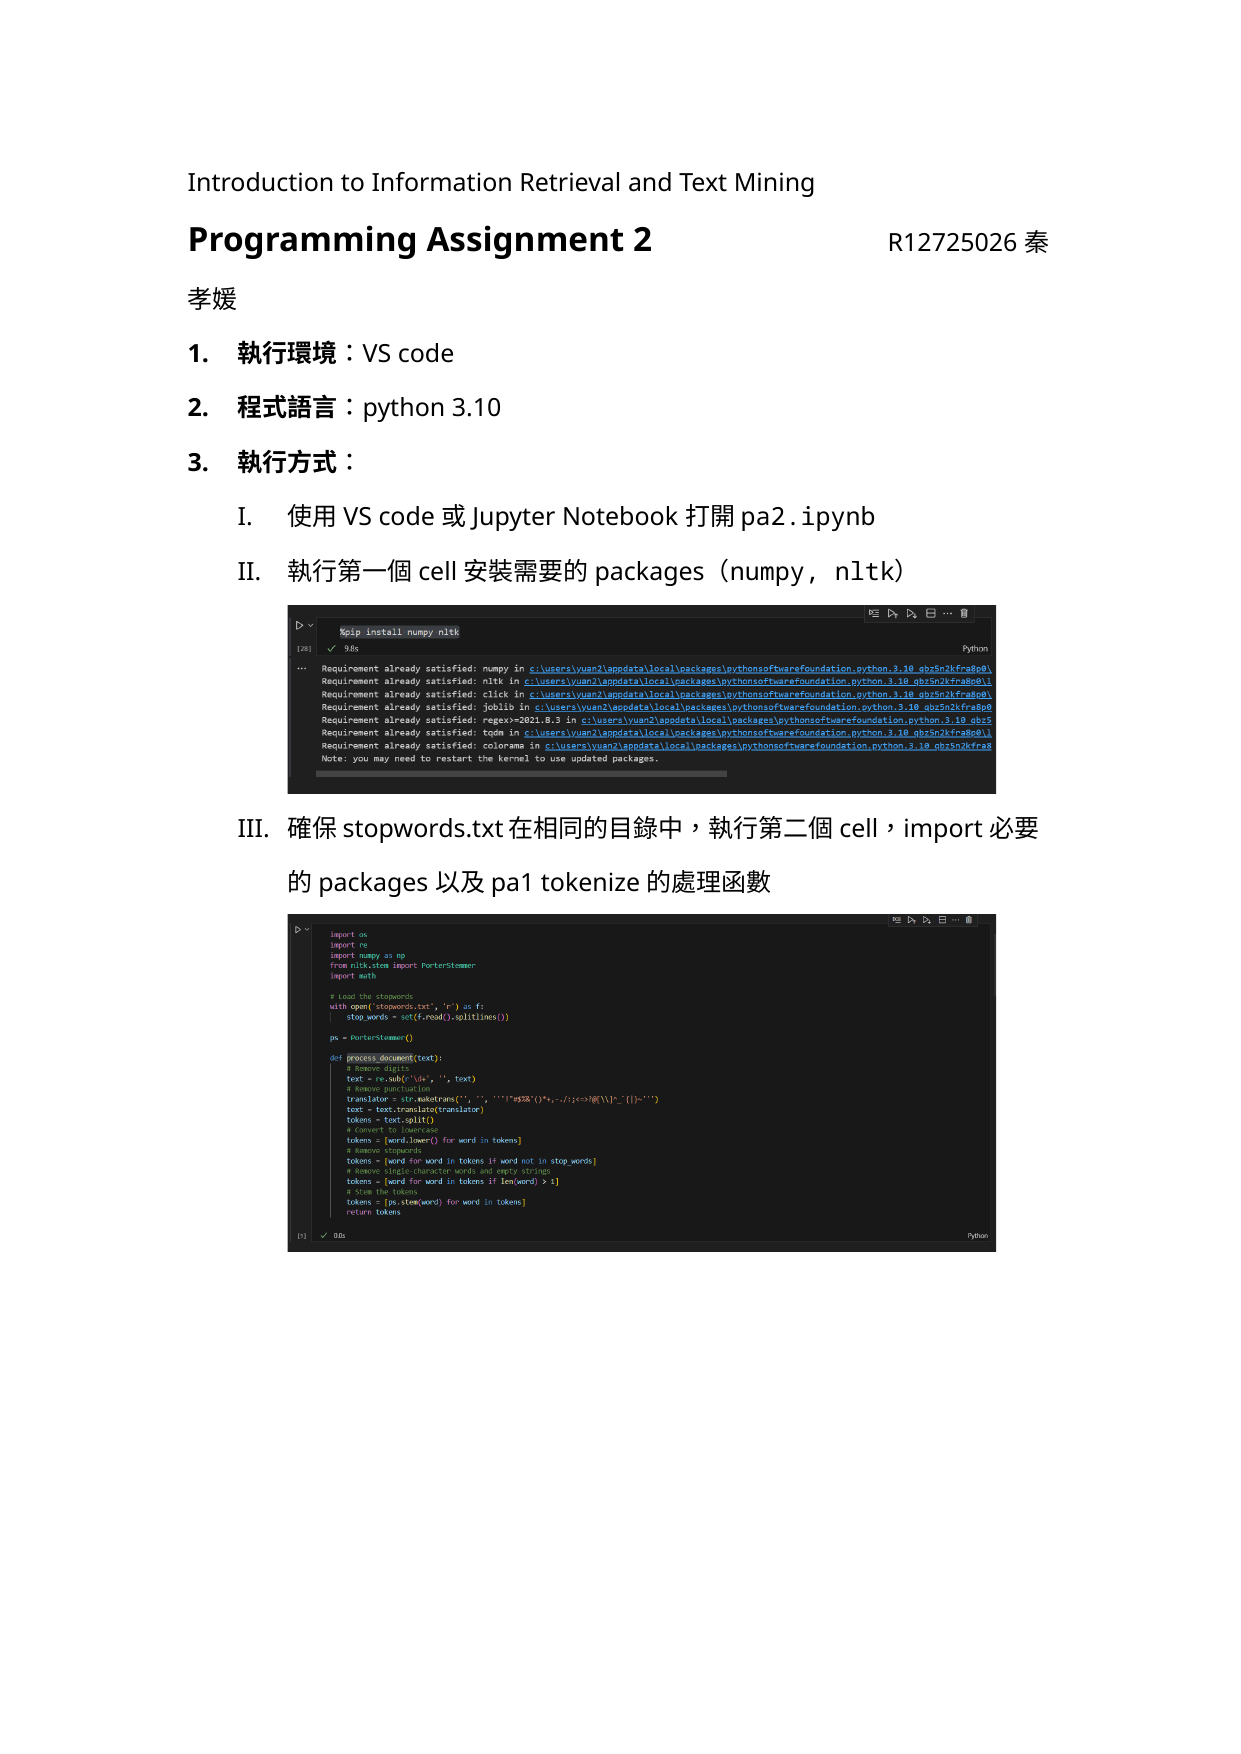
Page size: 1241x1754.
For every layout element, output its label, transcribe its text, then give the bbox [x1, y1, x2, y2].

picture [287, 605, 997, 794]
text Programming Assignment 2 R12725026 秦孝媛 [187, 216, 1053, 315]
list 執行方式： [187, 442, 1053, 478]
picture [287, 914, 997, 1252]
text Introduction to Information Retrieval and Text Mining [187, 164, 1053, 198]
list 執行第一個 cell 安裝需要的 packages（numpy, nltk） [237, 551, 1053, 587]
list 使用 VS code 或 Jupyter Notebook 打開 pa2.ipynb [237, 497, 1053, 533]
list 程式語言：python 3.10 [187, 388, 1053, 424]
list 執行環境：VS code [187, 333, 1053, 370]
